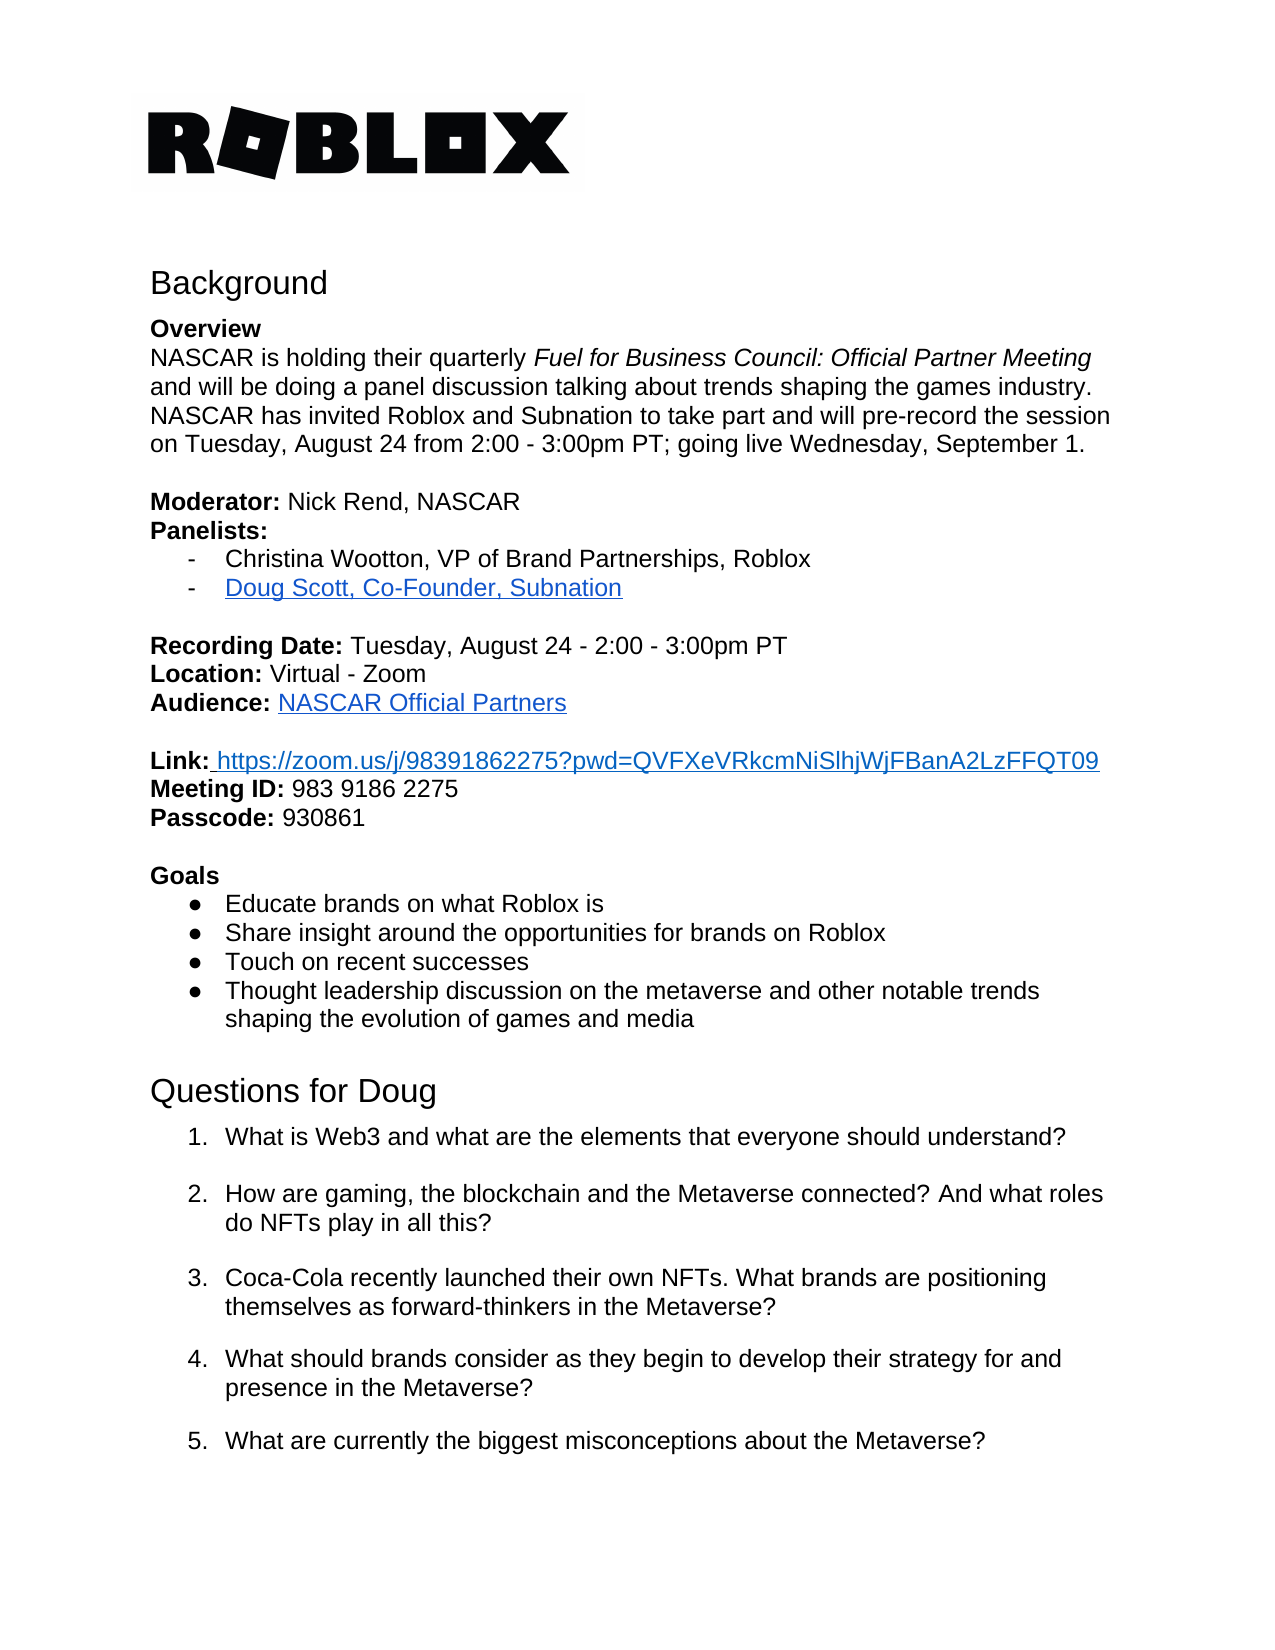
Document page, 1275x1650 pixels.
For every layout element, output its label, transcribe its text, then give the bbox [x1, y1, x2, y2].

picture [131, 93, 586, 192]
list Christina Wootton, VP of Brand Partnerships, Roblox [187, 544, 1125, 573]
text Link: https://zoom.us/j/98391862275?pwd=QVFXeVRkcmNiSlhjWjFBanA2LzFFQT09 [150, 746, 1125, 774]
text Audience: NASCAR Official Partners [150, 688, 1125, 717]
text NASCAR is holding their quarterly Fuel for Business Council: Official Partner Meeting and will be doing a panel discussion talking about trends shaping the games industry. NASCAR has invited Roblox and Subnation to take part and will pre-record the session on Tuesday, August 24 from 2:00 - 3:00pm PT; going live Wednesday, September 1. [150, 343, 1125, 458]
text Overview [150, 314, 1125, 343]
list Coca-Cola recently launched their own NFTs. What brands are positioning themselves as forward-thinkers in the Metaverse? [187, 1263, 1125, 1344]
text Moderator: Nick Rend, NASCAR [150, 487, 1125, 516]
list Share insight around the opportunities for brands on Roblox [187, 918, 1125, 947]
list Educate brands on what Roblox is [187, 889, 1125, 918]
list What are currently the biggest misconceptions about the Metaverse? [187, 1426, 1125, 1454]
list Doug Scott, Co-Founder, Subnation [187, 573, 1125, 602]
list What is Web3 and what are the elements that everyone should understand? [187, 1122, 1125, 1150]
text Recording Date: Tuesday, August 24 - 2:00 - 3:00pm PT [150, 631, 1125, 659]
text Passcode: 930861 [150, 803, 1125, 832]
list Thought leadership discussion on the metaverse and other notable trends shaping the evolution of games and media [187, 976, 1125, 1033]
list How are gaming, the blockchain and the Metaverse connected? And what roles do NFTs play in all this? [187, 1179, 1125, 1237]
list What should brands consider as they begin to develop their strategy for and presence in the Metaverse? [187, 1344, 1125, 1426]
subtitle Questions for Doug [150, 1071, 1125, 1109]
text Panelists: [150, 516, 1125, 544]
list Touch on recent successes [187, 947, 1125, 976]
subtitle Background [150, 263, 1125, 302]
text Goals [150, 861, 1125, 889]
text Location: Virtual - Zoom [150, 659, 1125, 688]
text Meeting ID: 983 9186 2275 [150, 774, 1125, 803]
